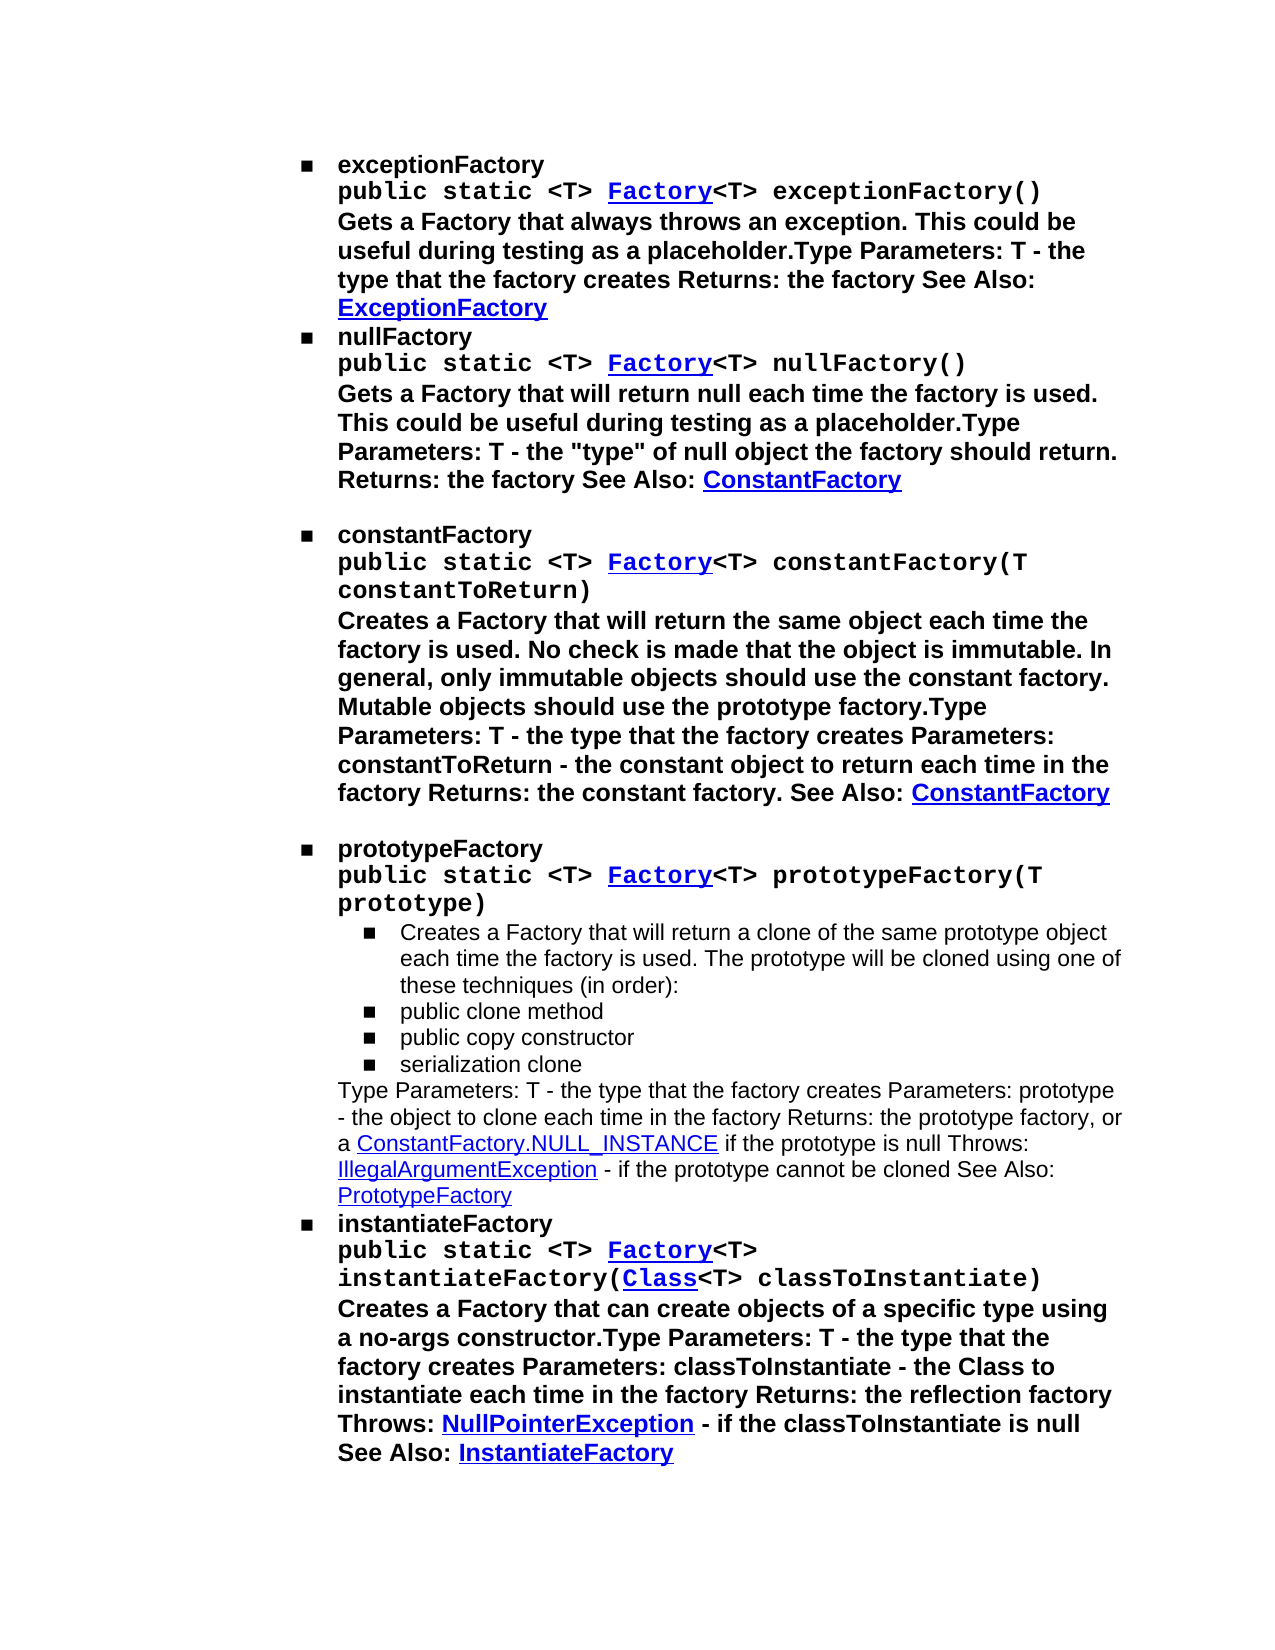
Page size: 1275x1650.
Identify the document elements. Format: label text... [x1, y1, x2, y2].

text Type Parameters: T - the type that the factory creates Parameters: prototype - the object to clone each time in the factory Returns: the prototype factory, or a ConstantFactory.NULL_INSTANCE if the prototype is null Throws: IllegalArgumentException - if the prototype cannot be cloned See Also: PrototypeFactory [337, 1077, 1125, 1209]
list Creates a Factory that will return a clone of the same prototype object each time the factory is used. The prototype will be cloned using one of these techniques (in order): [362, 919, 1125, 998]
list serialization clone [362, 1051, 1125, 1077]
subtitle nullFactory public static <T> Factory<T> nullFactory() Gets a Factory that will return null each time the factory is used. This could be useful during testing as a placeholder.Type Parameters: T - the "type" of null object the factory should return. Returns: the factory See Also: ConstantFactory [300, 322, 1125, 494]
subtitle exceptionFactory public static <T> Factory<T> exceptionFactory() Gets a Factory that always throws an exception. This could be useful during testing as a placeholder.Type Parameters: T - the type that the factory creates Returns: the factory See Also: ExceptionFactory [300, 150, 1125, 322]
subtitle prototypeFactory public static <T> Factory<T> prototypeFactory(T prototype) [300, 833, 1125, 919]
list public copy constructor [362, 1024, 1125, 1051]
subtitle instantiateFactory public static <T> Factory<T> instantiateFactory(Class<T> classToInstantiate) Creates a Factory that can create objects of a specific type using a no-args constructor.Type Parameters: T - the type that the factory creates Parameters: classToInstantiate - the Class to instantiate each time in the factory Returns: the reflection factory Throws: NullPointerException - if the classToInstantiate is null See Also: InstantiateFactory [300, 1209, 1125, 1467]
subtitle constantFactory public static <T> Factory<T> constantFactory(T constantToReturn) Creates a Factory that will return the same object each time the factory is used. No check is made that the object is immutable. In general, only immutable objects should use the constant factory. Mutable objects should use the prototype factory.Type Parameters: T - the type that the factory creates Parameters: constantToReturn - the constant object to return each time in the factory Returns: the constant factory. See Also: ConstantFactory [300, 521, 1125, 807]
list public clone method [362, 998, 1125, 1024]
